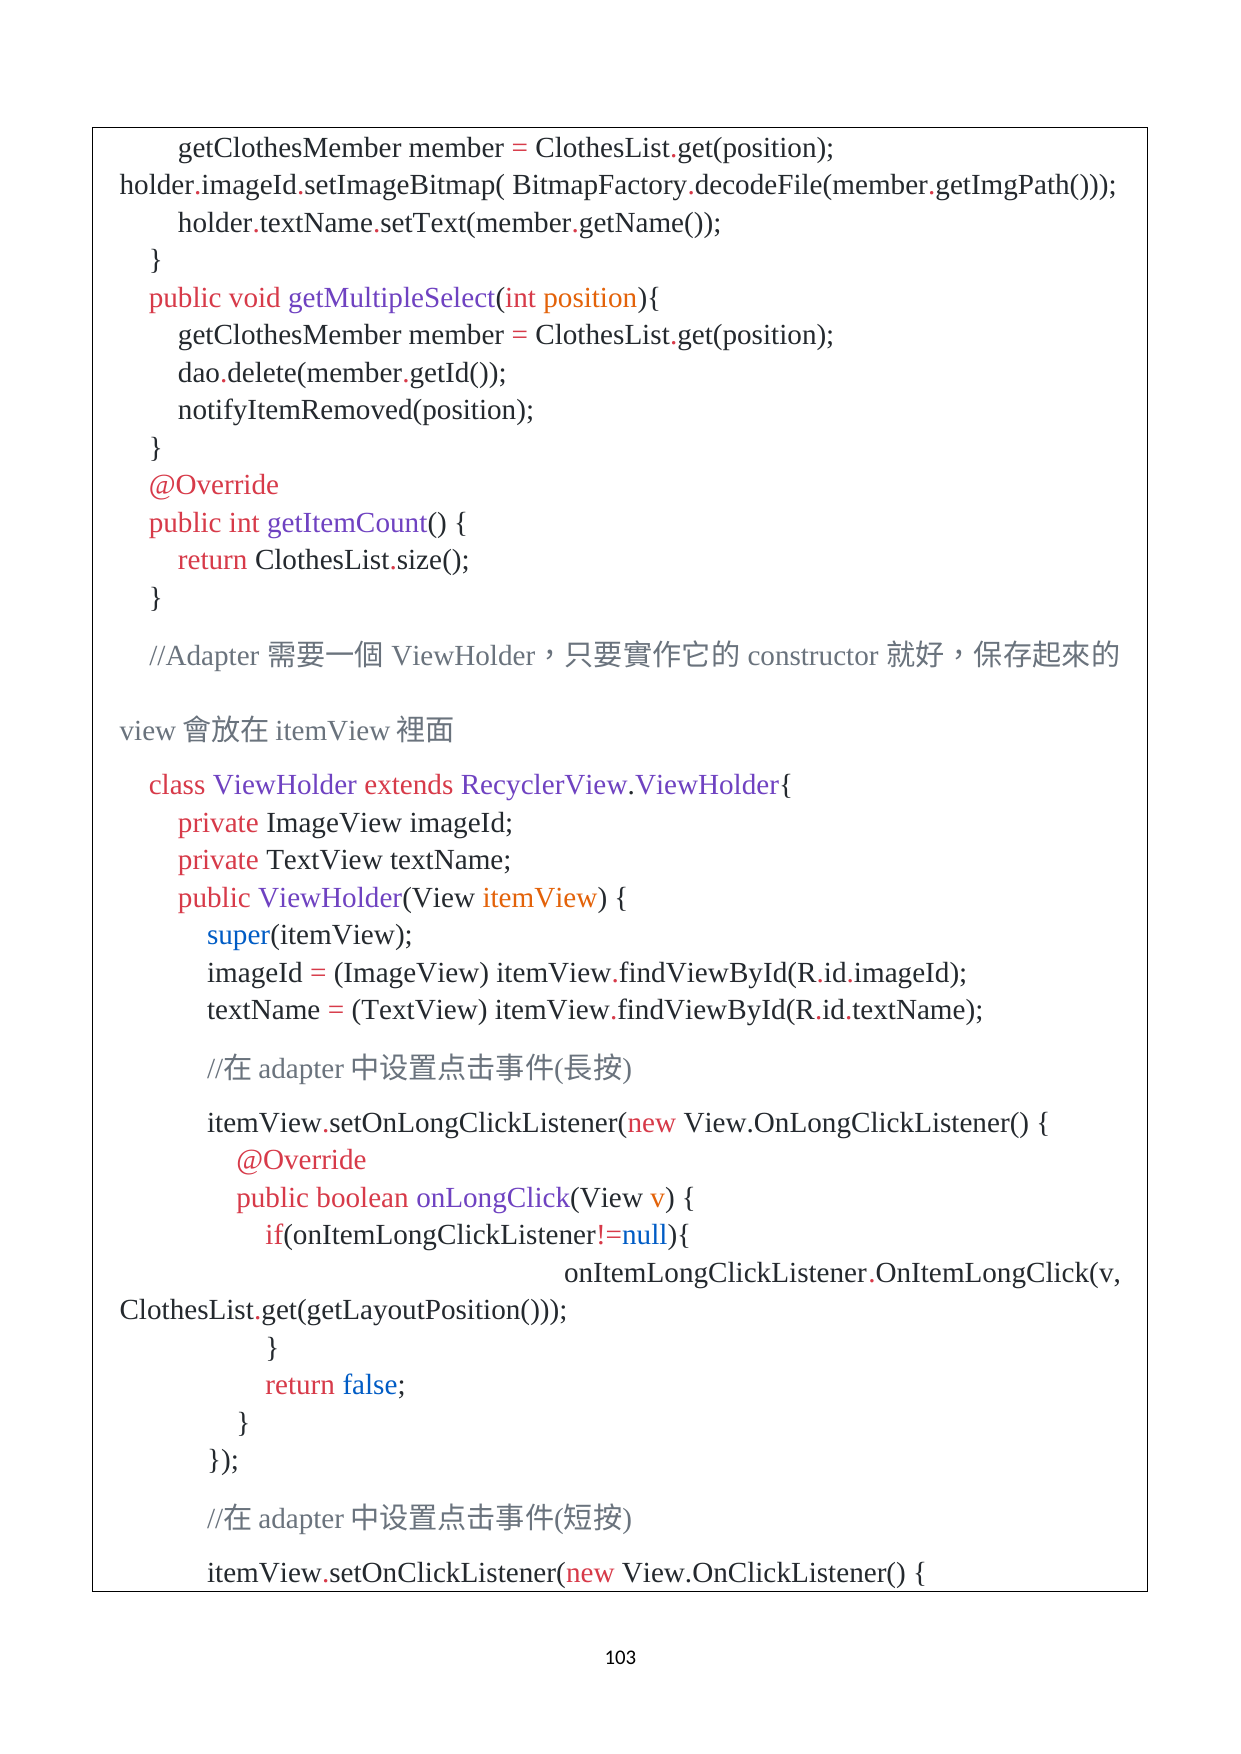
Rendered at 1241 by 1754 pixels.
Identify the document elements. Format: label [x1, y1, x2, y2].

table_cell [1136, 128, 1147, 1591]
table_cell [93, 128, 104, 1591]
